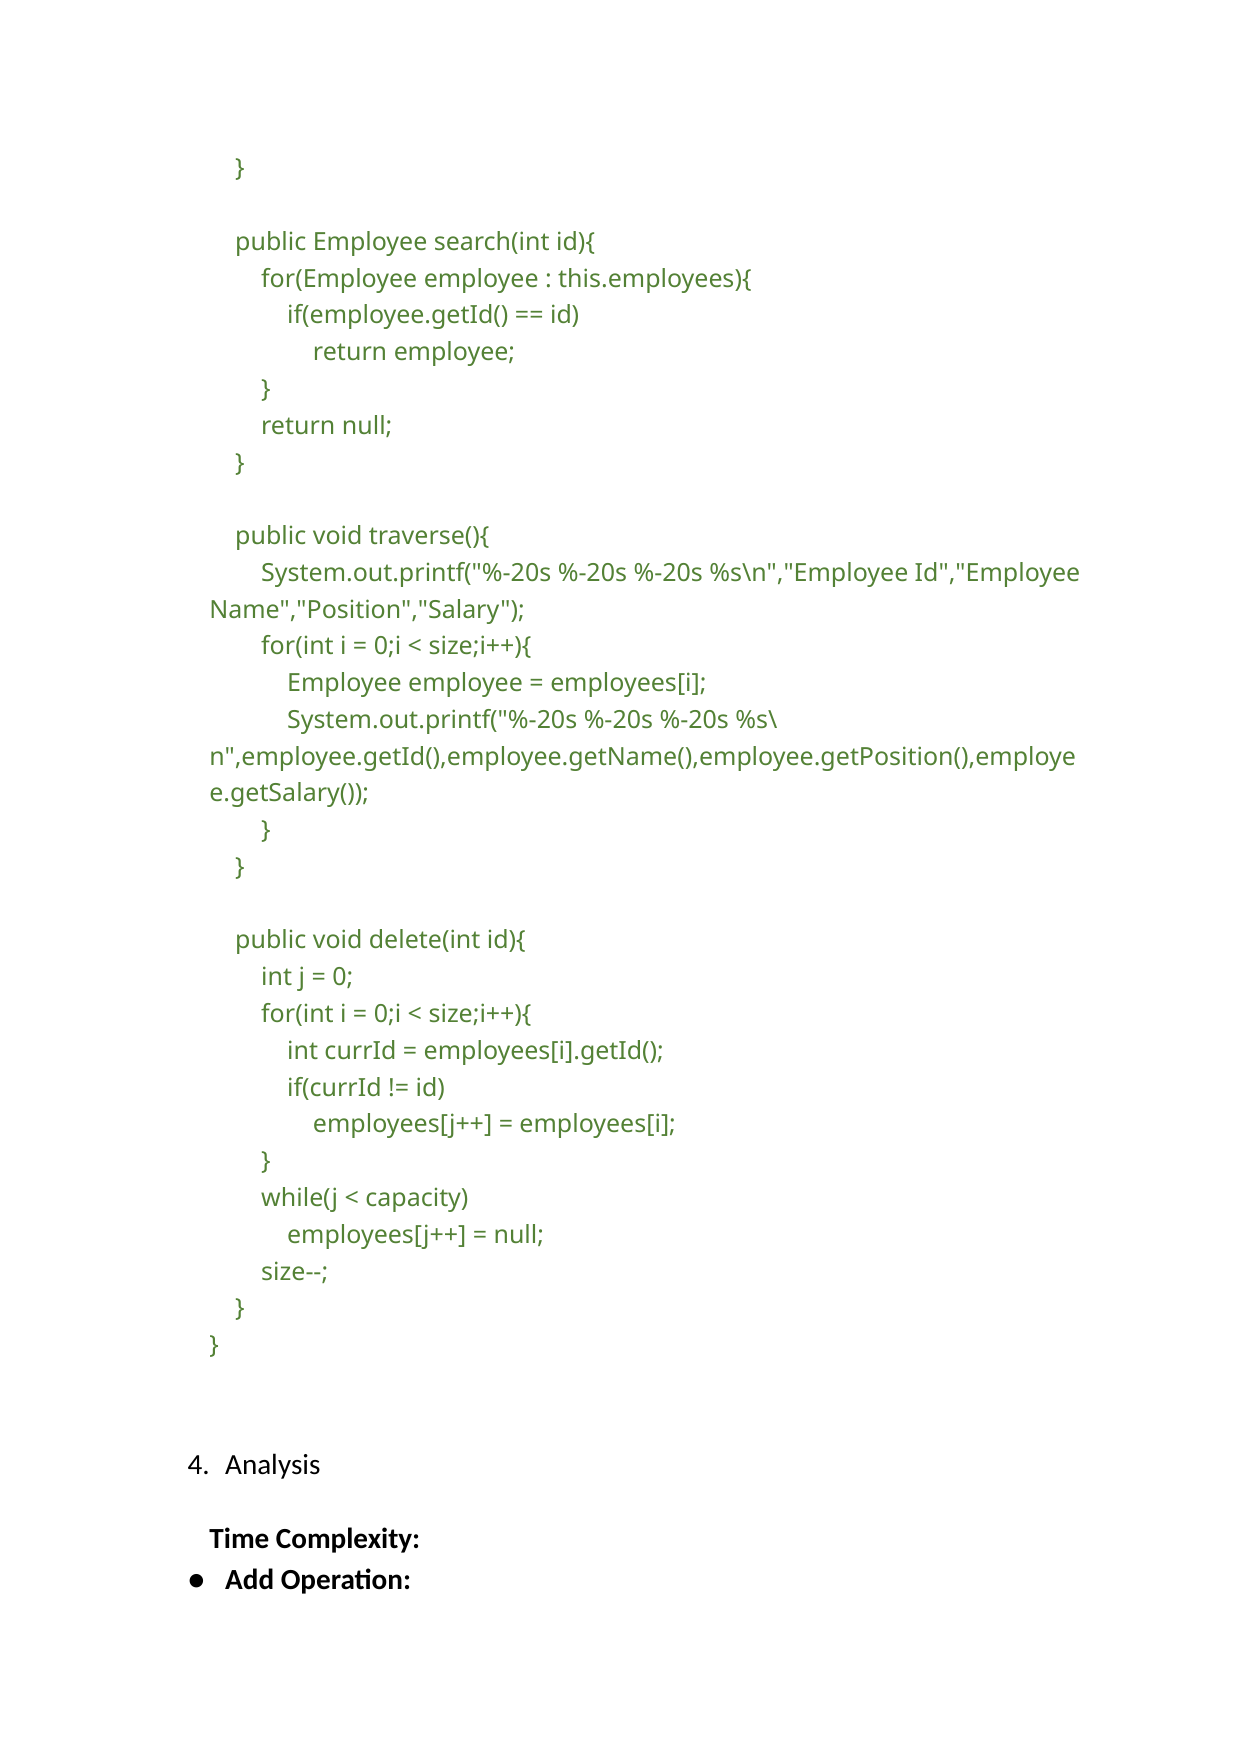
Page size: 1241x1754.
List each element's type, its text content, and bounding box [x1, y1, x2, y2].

list int j = 0; [209, 959, 1090, 993]
list Employee employee = employees[i]; [209, 665, 1090, 699]
list } [209, 1143, 1090, 1177]
list for(int i = 0;i < size;i++){ [209, 628, 1090, 662]
list Add Operation: [187, 1561, 1090, 1597]
list System.out.printf("%-20s %-20s %-20s %s\n","Employee Id","Employee Name","Position","Salary"); [209, 554, 1090, 625]
list Time Complexity: [209, 1520, 1090, 1556]
list if(currId != id) [209, 1069, 1090, 1103]
list } [209, 812, 1090, 846]
list } [209, 1290, 1090, 1324]
list for(int i = 0;i < size;i++){ [209, 996, 1090, 1030]
list public void traverse(){ [209, 518, 1090, 552]
list if(employee.getId() == id) [209, 297, 1090, 331]
list for(Employee employee : this.employees){ [209, 260, 1090, 294]
list int currId = employees[i].getId(); [209, 1032, 1090, 1067]
list while(j < capacity) [209, 1179, 1090, 1214]
list return null; [209, 407, 1090, 441]
list } [209, 444, 1090, 478]
list } [209, 371, 1090, 405]
list public void delete(int id){ [209, 922, 1090, 956]
list public Employee search(int id){ [209, 223, 1090, 258]
list employees[j++] = employees[i]; [209, 1106, 1090, 1140]
list Analysis [187, 1446, 1090, 1482]
list } [209, 150, 1090, 184]
list } [209, 1327, 1090, 1361]
list size--; [209, 1253, 1090, 1287]
list employees[j++] = null; [209, 1216, 1090, 1250]
list return employee; [209, 334, 1090, 368]
list System.out.printf("%-20s %-20s %-20s %s\n",employee.getId(),employee.getName(),employee.getPosition(),employee.getSalary()); [209, 702, 1090, 809]
list } [209, 849, 1090, 883]
